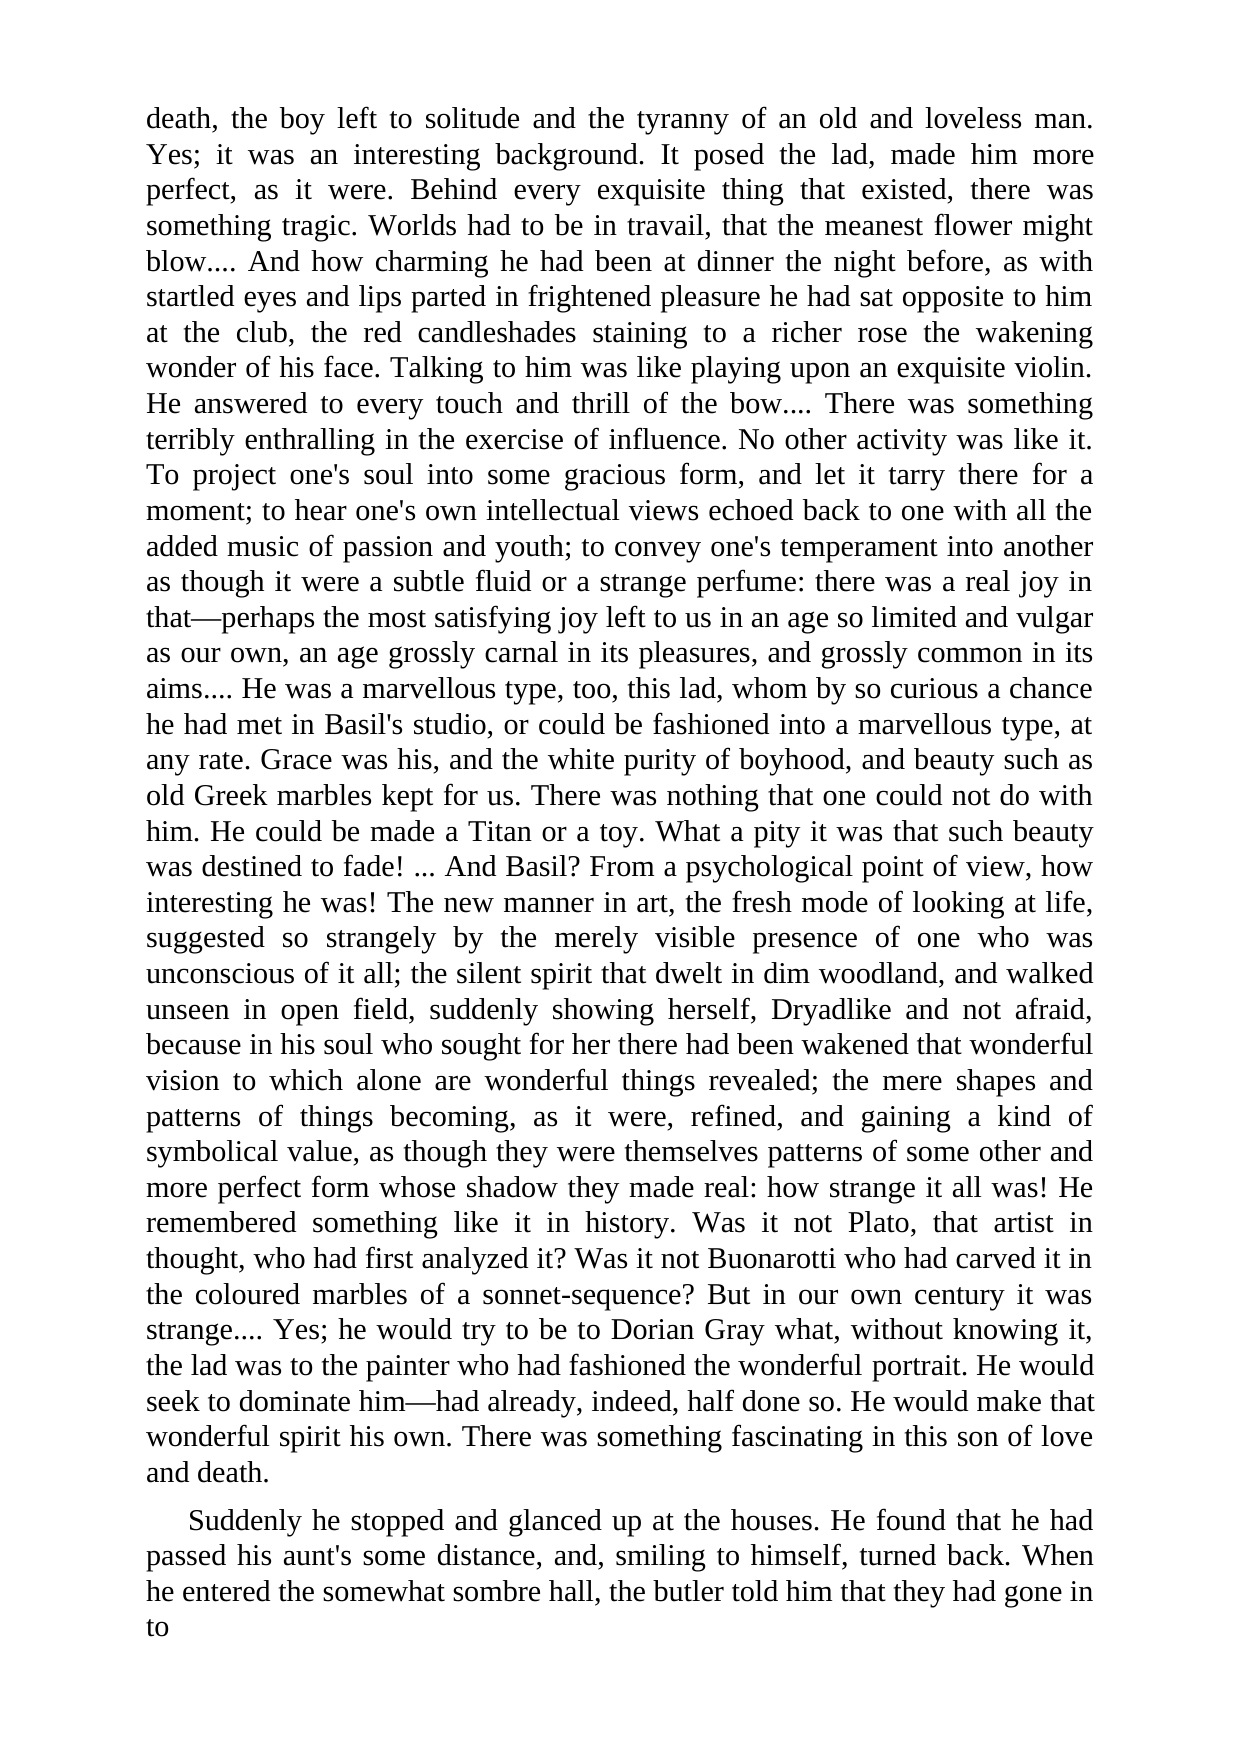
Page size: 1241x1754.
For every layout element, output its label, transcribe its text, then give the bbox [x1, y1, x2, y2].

text death, the boy left to solitude and the tyranny of an old and loveless man. Yes; it was an interesting background. It posed the lad, made him more perfect, as it were. Behind every exquisite thing that existed, there was something tragic. Worlds had to be in travail, that the meanest flower might blow.... And how charming he had been at dinner the night before, as with startled eyes and lips parted in frightened pleasure he had sat opposite to him at the club, the red candleshades staining to a richer rose the wakening wonder of his face. Talking to him was like playing upon an exquisite violin. He answered to every touch and thrill of the bow.... There was something terribly enthralling in the exercise of influence. No other activity was like it. To project one's soul into some gracious form, and let it tarry there for a moment; to hear one's own intellectual views echoed back to one with all the added music of passion and youth; to convey one's temperament into another as though it were a subtle fluid or a strange perfume: there was a real joy in that—perhaps the most satisfying joy left to us in an age so limited and vulgar as our own, an age grossly carnal in its pleasures, and grossly common in its aims.... He was a marvellous type, too, this lad, whom by so curious a chance he had met in Basil's studio, or could be fashioned into a marvellous type, at any rate. Grace was his, and the white purity of boyhood, and beauty such as old Greek marbles kept for us. There was nothing that one could not do with him. He could be made a Titan or a toy. What a pity it was that such beauty was destined to fade! ... And Basil? From a psychological point of view, how interesting he was! The new manner in art, the fresh mode of looking at life, suggested so strangely by the merely visible presence of one who was unconscious of it all; the silent spirit that dwelt in dim woodland, and walked unseen in open field, suddenly showing herself, Dryadlike and not afraid, because in his soul who sought for her there had been wakened that wonderful vision to which alone are wonderful things revealed; the mere shapes and patterns of things becoming, as it were, refined, and gaining a kind of symbolical value, as though they were themselves patterns of some other and more perfect form whose shadow they made real: how strange it all was! He remembered something like it in history. Was it not Plato, that artist in thought, who had first analyzed it? Was it not Buonarotti who had carved it in the coloured marbles of a sonnet-sequence? But in our own century it was strange.... Yes; he would try to be to Dorian Gray what, without knowing it, the lad was to the painter who had fashioned the wonderful portrait. He would seek to dominate him—had already, indeed, half done so. He would make that wonderful spirit his own. There was something fascinating in this son of love and death. [146, 100, 1095, 1489]
text Suddenly he stopped and glanced up at the houses. He found that he had passed his aunt's some distance, and, smiling to himself, turned back. When he entered the somewhat sombre hall, the butler told him that they had gone in to [146, 1502, 1094, 1643]
